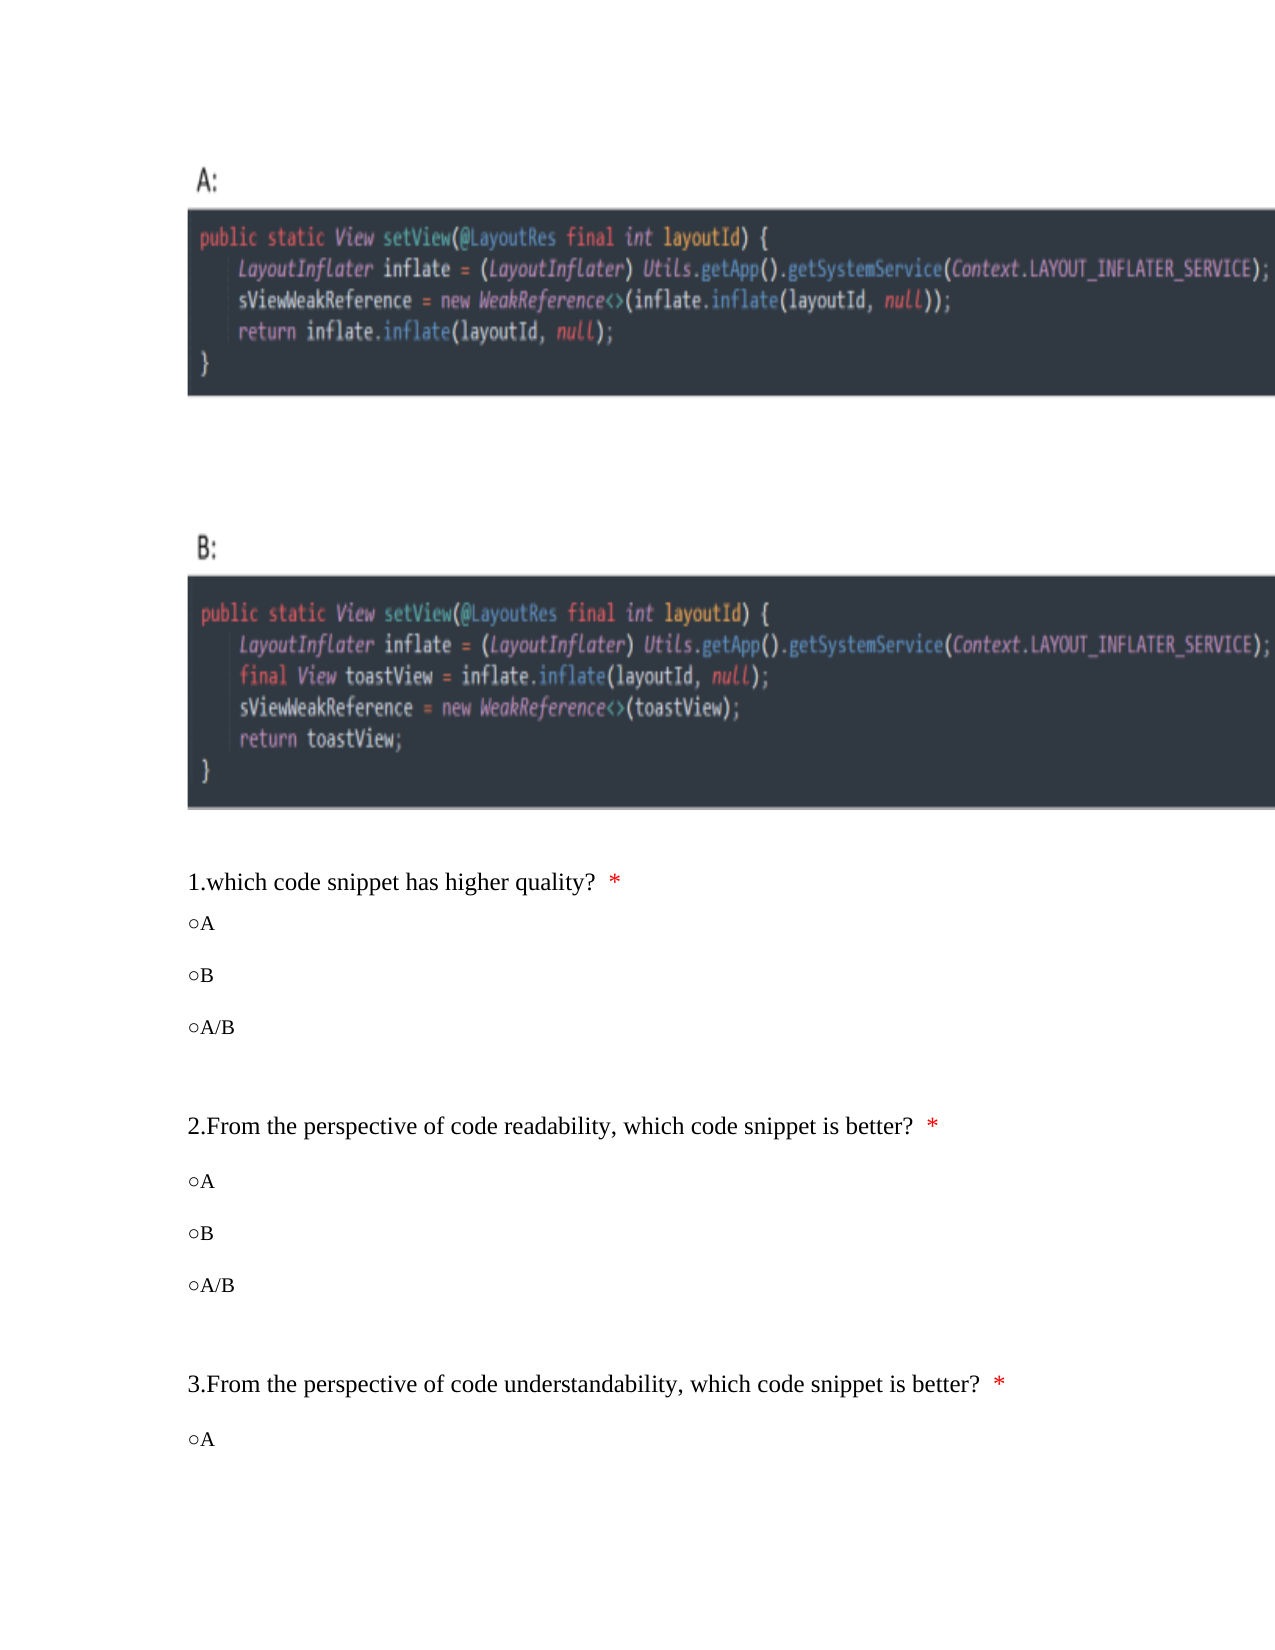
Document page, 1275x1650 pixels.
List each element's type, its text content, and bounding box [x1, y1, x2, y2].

table_header ○A [177, 1414, 1075, 1464]
table_header ○A [177, 897, 1075, 948]
table_cell ○A/B [177, 1260, 1075, 1310]
table_cell ○B [177, 1208, 1075, 1258]
table_cell ○B [177, 949, 1075, 1000]
text 2.From the perspective of code readability, which code snippet is better? * [187, 1111, 1087, 1140]
table_cell ○A/B [177, 1001, 1075, 1052]
picture [187, 150, 1275, 810]
text 3.From the perspective of code understandability, which code snippet is better? * [187, 1369, 1087, 1398]
text 1.which code snippet has higher quality? * [187, 867, 1087, 896]
table_header ○A [177, 1156, 1075, 1206]
